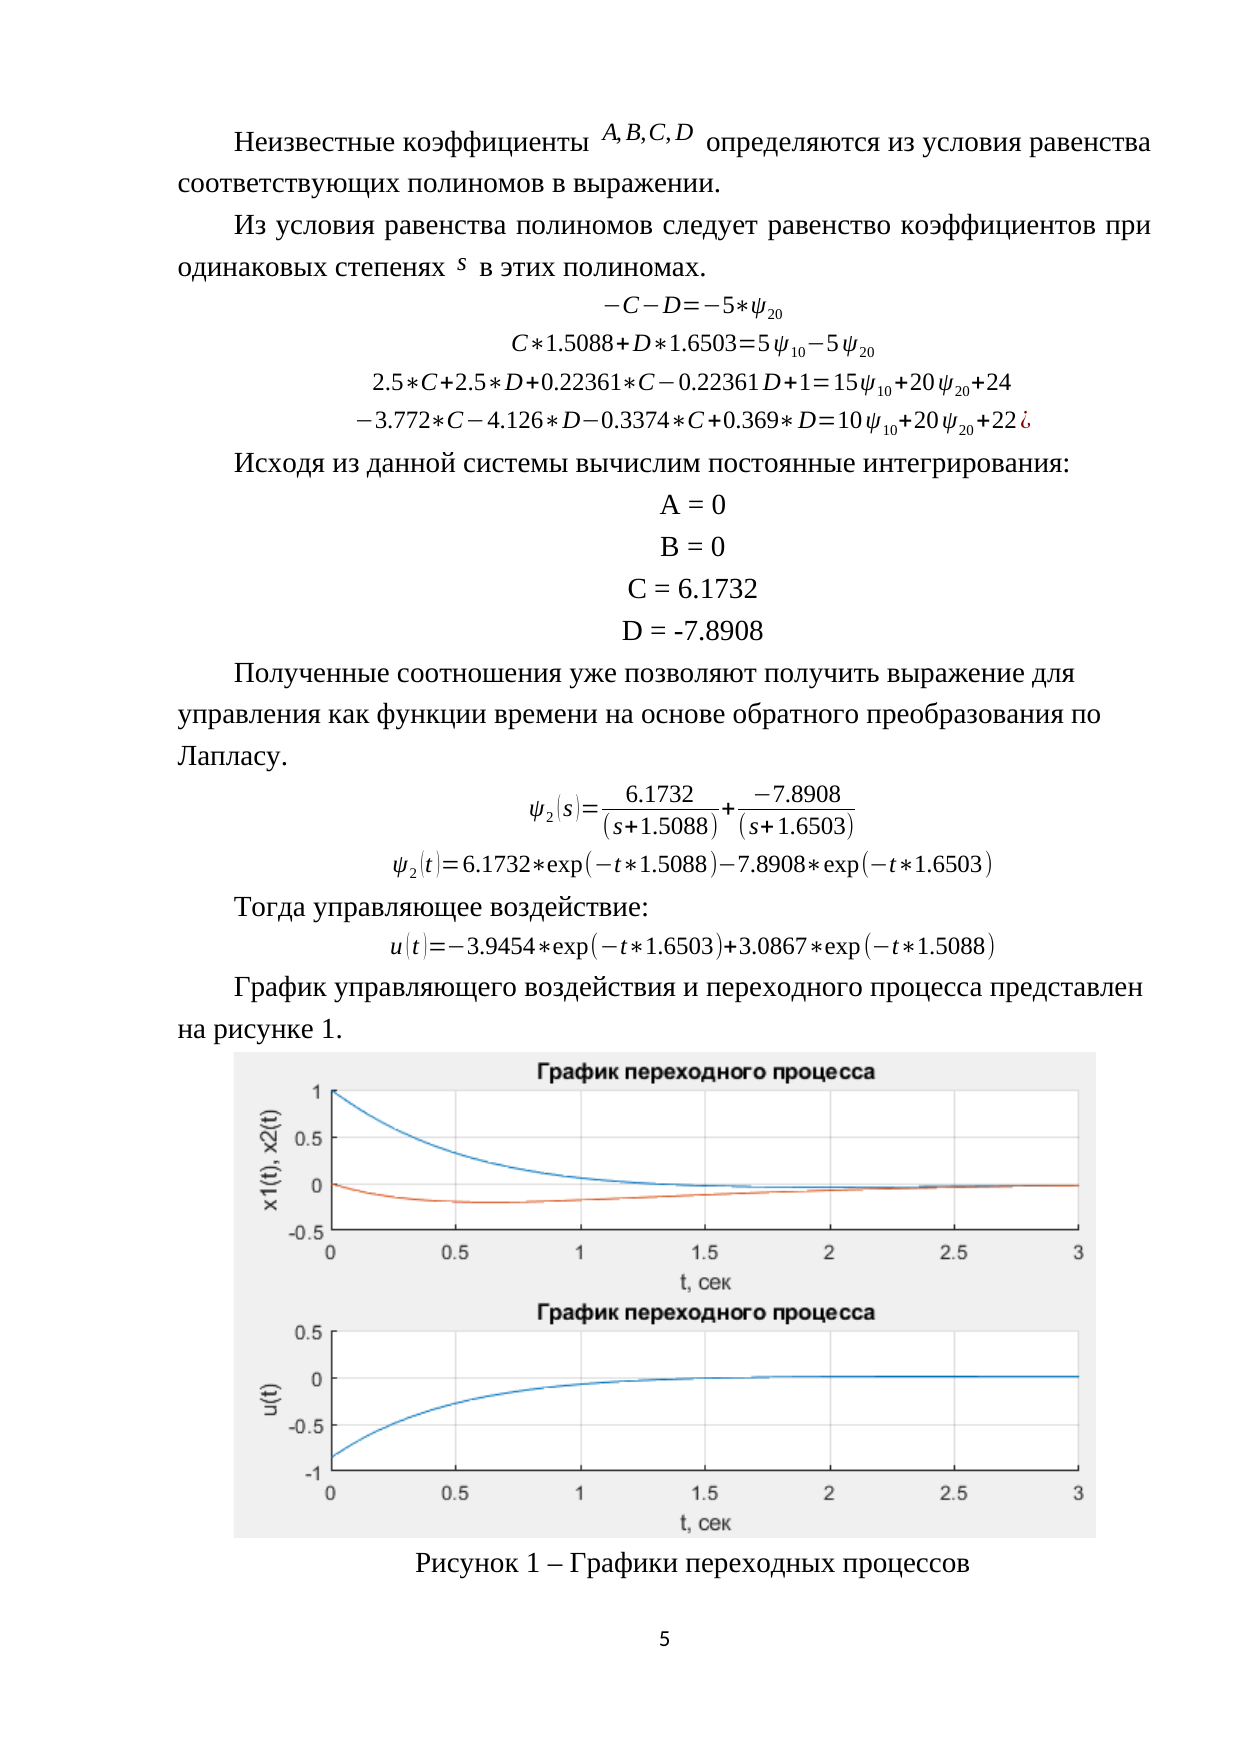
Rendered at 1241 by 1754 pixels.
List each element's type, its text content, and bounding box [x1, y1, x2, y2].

text График управляющего воздействия и переходного процесса представлен на рисунке 1. [177, 969, 1152, 1044]
text Полученные соотношения уже позволяют получить выражение для управления как функции времени на основе обратного преобразования по Лапласу. [177, 655, 1152, 772]
text B = 0 [177, 529, 1152, 563]
text C = 6.1732 [177, 571, 1152, 604]
text Исходя из данной системы вычислим постоянные интегрирования: [177, 445, 1152, 479]
text Тогда управляющее воздействие: [177, 889, 1152, 922]
text A = 0 [177, 487, 1152, 521]
text Из условия равенства полиномов следует равенство коэффициентов при одинаковых степенях в этих полиномах. [177, 207, 1152, 283]
picture [233, 1052, 1096, 1538]
text Неизвестные коэффициенты определяются из условия равенства соответствующих полиномов в выражении. [177, 118, 1152, 199]
text D = -7.8908 [177, 613, 1152, 646]
text Рисунок 1 – Графики переходных процессов [177, 1545, 1152, 1578]
